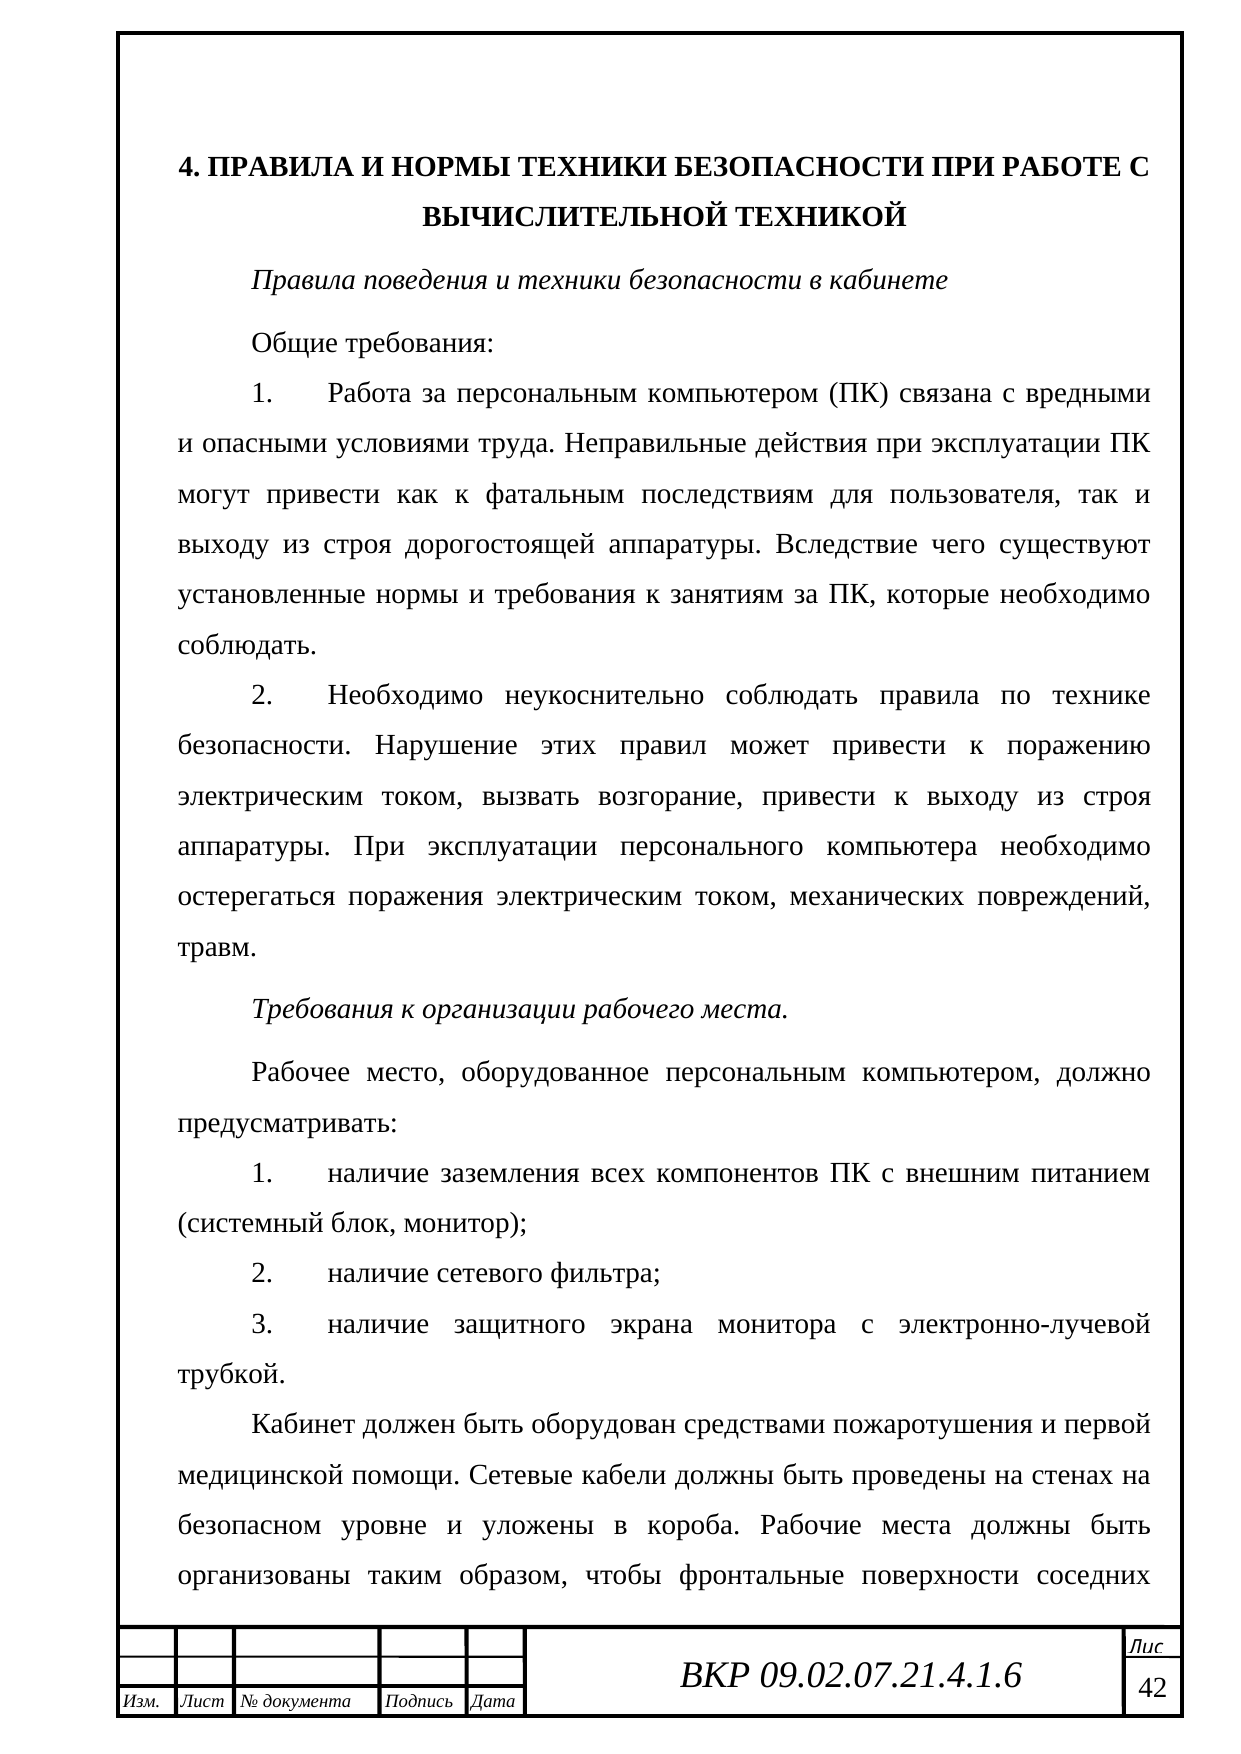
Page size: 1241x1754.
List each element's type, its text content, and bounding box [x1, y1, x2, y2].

subtitle ПРАВИЛА И НОРМЫ ТЕХНИКИ БЕЗОПАСНОСТИ ПРИ РАБОТЕ С ВЫЧИСЛИТЕЛЬНОЙ ТЕХНИКОЙ [177, 149, 1152, 233]
list наличие заземления всех компонентов ПК с внешним питанием (системный блок, монитор); [177, 1155, 1152, 1239]
list Необходимо неукоснительно соблюдать правила по технике безопасности. Нарушение этих правил может привести к поражению электрическим током, вызвать возгорание, привести к выходу из строя аппаратуры. При эксплуатации персонального компьютера необходимо остерегаться поражения электрическим током, механических повреждений, травм. [177, 677, 1152, 962]
list наличие сетевого фильтра; [177, 1256, 1152, 1289]
text Правила поведения и техники безопасности в кабинете [177, 262, 1152, 296]
list наличие защитного экрана монитора с электронно-лучевой трубкой. [177, 1306, 1152, 1390]
text Требования к организации рабочего места. [177, 992, 1152, 1025]
list Работа за персональным компьютером (ПК) связана с вредными и опасными условиями труда. Неправильные действия при эксплуатации ПК могут привести как к фатальным последствиям для пользователя, так и выходу из строя дорогостоящей аппаратуры. Вследствие чего существуют установленные нормы и требования к занятиям за ПК, которые необходимо соблюдать. [177, 375, 1152, 660]
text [177, 1407, 1152, 1591]
text Рабочее место, оборудованное персональным компьютером, должно предусматривать: [177, 1054, 1152, 1138]
text Общие требования: [177, 325, 1152, 358]
